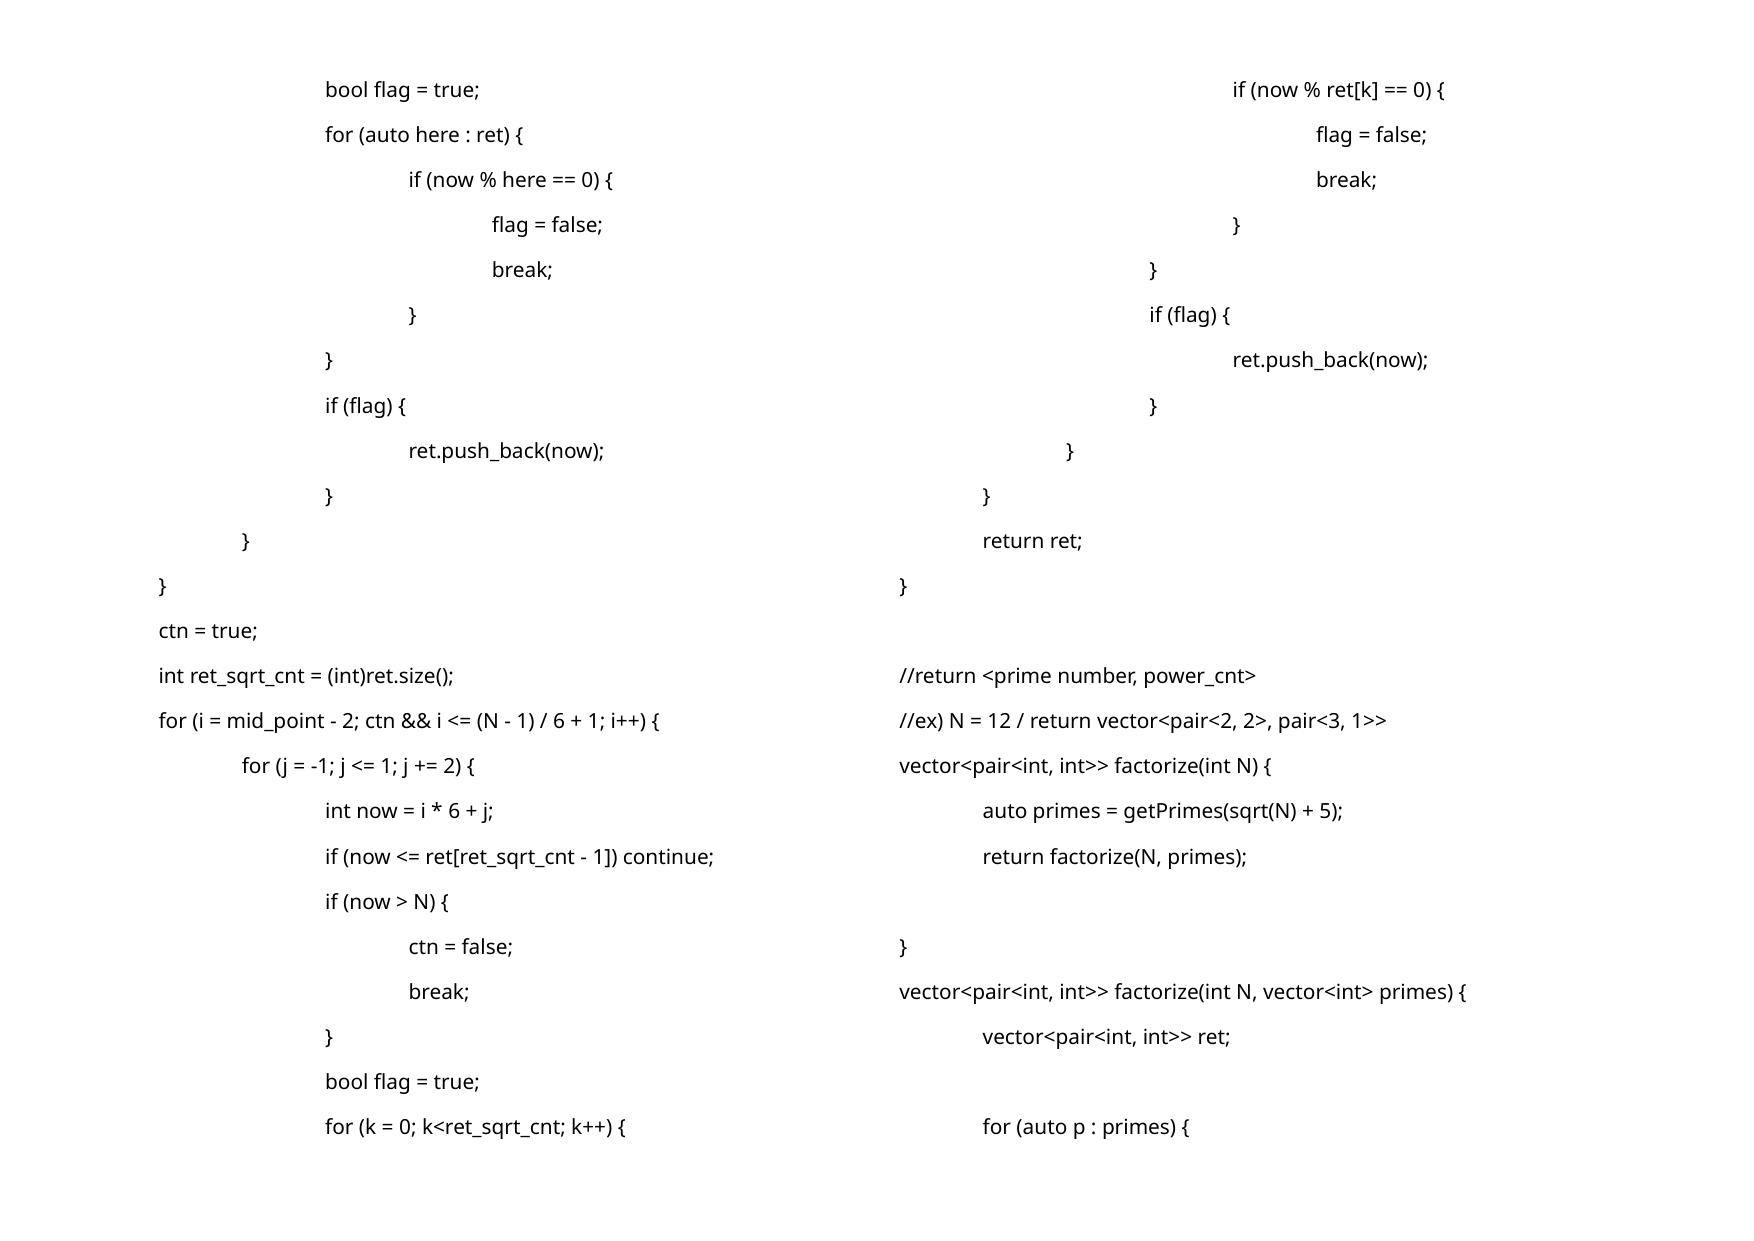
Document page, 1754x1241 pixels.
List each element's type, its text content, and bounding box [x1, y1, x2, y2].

text } [899, 481, 1679, 509]
text ctn = true; [75, 616, 855, 645]
text vector<pair<int, int>> ret; [899, 1022, 1679, 1051]
text int ret_sqrt_cnt = (int)ret.size(); [75, 661, 855, 690]
text flag = false; [75, 210, 855, 239]
text break; [75, 255, 855, 284]
text break; [75, 977, 855, 1006]
text for (i = mid_point - 2; ctn && i <= (N - 1) / 6 + 1; i++) { [75, 706, 855, 735]
text ctn = false; [75, 932, 855, 960]
text for (j = -1; j <= 1; j += 2) { [75, 752, 855, 780]
text vector<pair<int, int>> factorize(int N, vector<int> primes) { [899, 977, 1679, 1006]
text } [75, 481, 855, 509]
text flag = false; [899, 120, 1679, 148]
text //return <prime number, power_cnt> [899, 661, 1679, 690]
text for (auto here : ret) { [75, 120, 855, 148]
text bool flag = true; [75, 1067, 855, 1096]
text return factorize(N, primes); [899, 842, 1679, 870]
text vector<pair<int, int>> factorize(int N) { [899, 752, 1679, 780]
text for (k = 0; k<ret_sqrt_cnt; k++) { [75, 1112, 855, 1141]
text for (auto p : primes) { [899, 1112, 1679, 1141]
text if (now <= ret[ret_sqrt_cnt - 1]) continue; [75, 842, 855, 870]
text if (flag) { [75, 391, 855, 419]
text if (now % here == 0) { [75, 165, 855, 194]
text } [899, 571, 1679, 599]
text if (now > N) { [75, 887, 855, 915]
text //ex) N = 12 / return vector<pair<2, 2>, pair<3, 1>> [899, 706, 1679, 735]
text } [899, 210, 1679, 239]
text } [75, 526, 855, 554]
text break; [899, 165, 1679, 194]
text } [899, 391, 1679, 419]
text } [75, 346, 855, 374]
text int now = i * 6 + j; [75, 797, 855, 825]
text } [75, 571, 855, 599]
text if (flag) { [899, 301, 1679, 329]
text bool flag = true; [75, 75, 855, 103]
text ret.push_back(now); [75, 436, 855, 464]
text auto primes = getPrimes(sqrt(N) + 5); [899, 797, 1679, 825]
text ret.push_back(now); [899, 346, 1679, 374]
text } [899, 255, 1679, 284]
text if (now % ret[k] == 0) { [899, 75, 1679, 103]
text } [75, 1022, 855, 1051]
text } [899, 436, 1679, 464]
text } [899, 932, 1679, 960]
text } [75, 301, 855, 329]
text return ret; [899, 526, 1679, 554]
